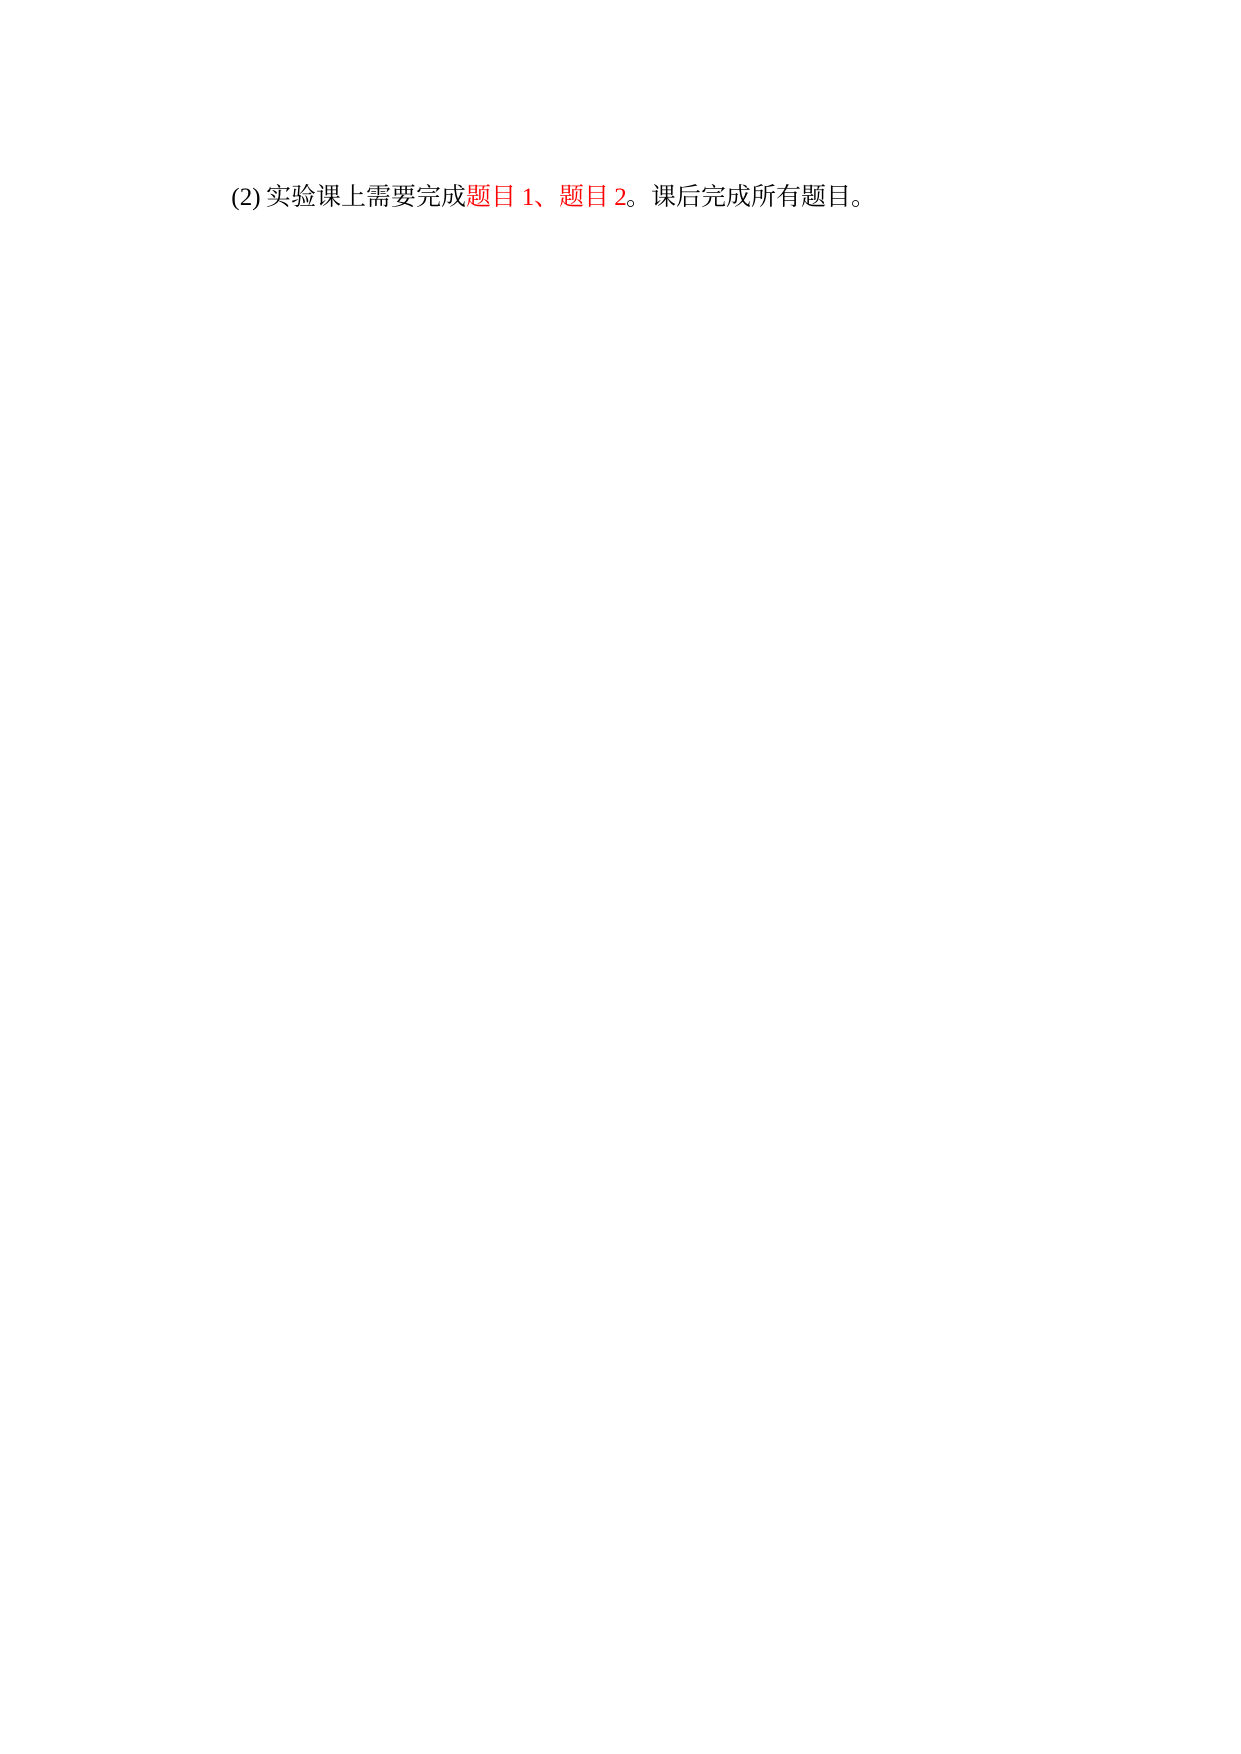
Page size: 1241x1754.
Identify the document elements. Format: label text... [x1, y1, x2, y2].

text (2) 实验课上需要完成题目1、题目2。课后完成所有题目。 [187, 162, 1053, 227]
